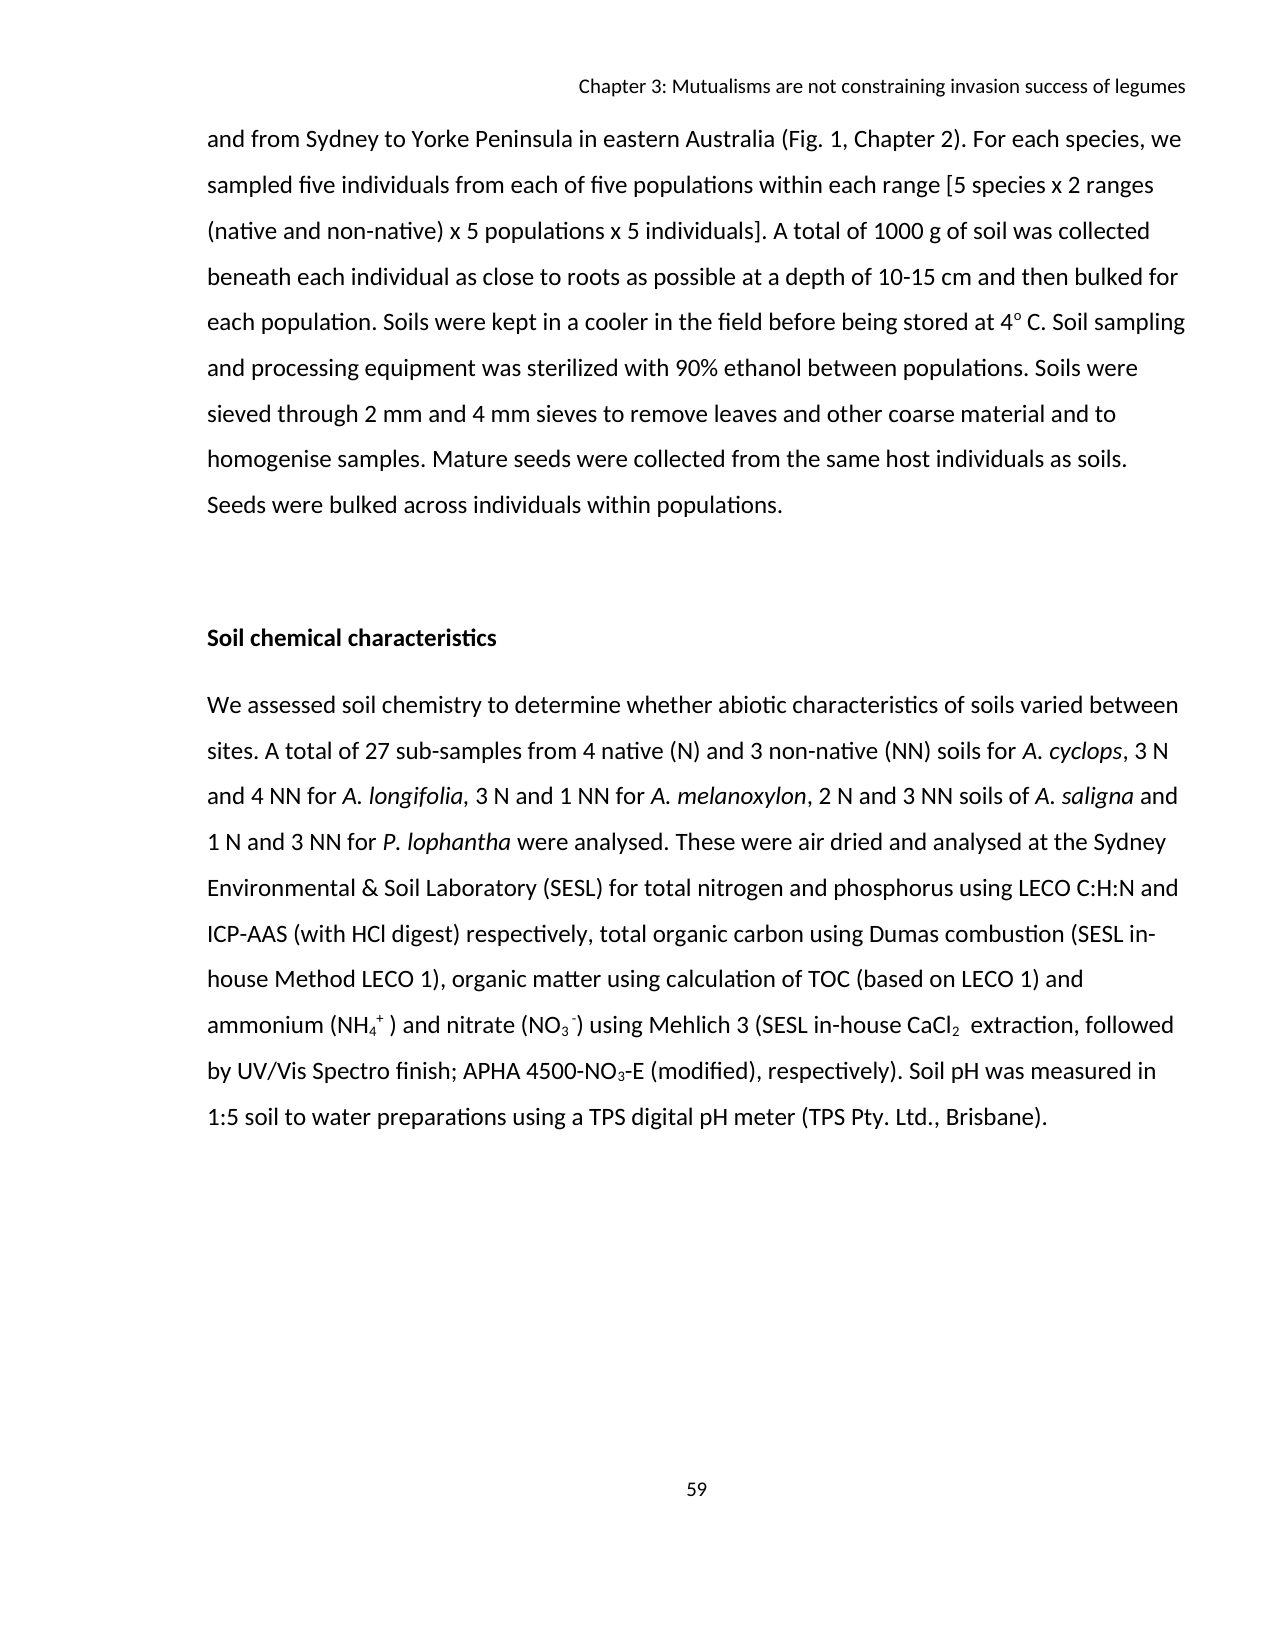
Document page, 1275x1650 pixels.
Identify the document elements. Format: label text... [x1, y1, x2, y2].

text and from Sydney to Yorke Peninsula in eastern Australia (Fig. 1, Chapter 2). For each species, we sampled five individuals from each of five populations within each range [5 species x 2 ranges (native and non-native) x 5 populations x 5 individuals]. A total of 1000 g of soil was collected beneath each individual as close to roots as possible at a depth of 10-15 cm and then bulked for each population. Soils were kept in a cooler in the field before being stored at 4o C. Soil sampling and processing equipment was sterilized with 90% ethanol between populations. Soils were sieved through 2 mm and 4 mm sieves to remove leaves and other coarse material and to homogenise samples. Mature seeds were collected from the same host individuals as soils. Seeds were bulked across individuals within populations. [207, 123, 1186, 520]
text Soil chemical characteristics [207, 622, 1186, 653]
text We assessed soil chemistry to determine whether abiotic characteristics of soils varied between sites. A total of 27 sub-samples from 4 native (N) and 3 non-native (NN) soils for A. cyclops, 3 N and 4 NN for A. longifolia, 3 N and 1 NN for A. melanoxylon, 2 N and 3 NN soils of A. saligna and 1 N and 3 NN for P. lophantha were analysed. These were air dried and analysed at the Sydney Environmental & Soil Laboratory (SESL) for total nitrogen and phosphorus using LECO C:H:N and ICP-AAS (with HCl digest) respectively, total organic carbon using Dumas combustion (SESL in-house Method LECO 1), organic matter using calculation of TOC (based on LECO 1) and ammonium (NH4+ ) and nitrate (NO3 -) using Mehlich 3 (SESL in-house CaCl2 extraction, followed by UV/Vis Spectro finish; APHA 4500-NO3-E (modified), respectively). Soil pH was measured in 1:5 soil to water preparations using a TPS digital pH meter (TPS Pty. Ltd., Brisbane). [207, 689, 1186, 1131]
